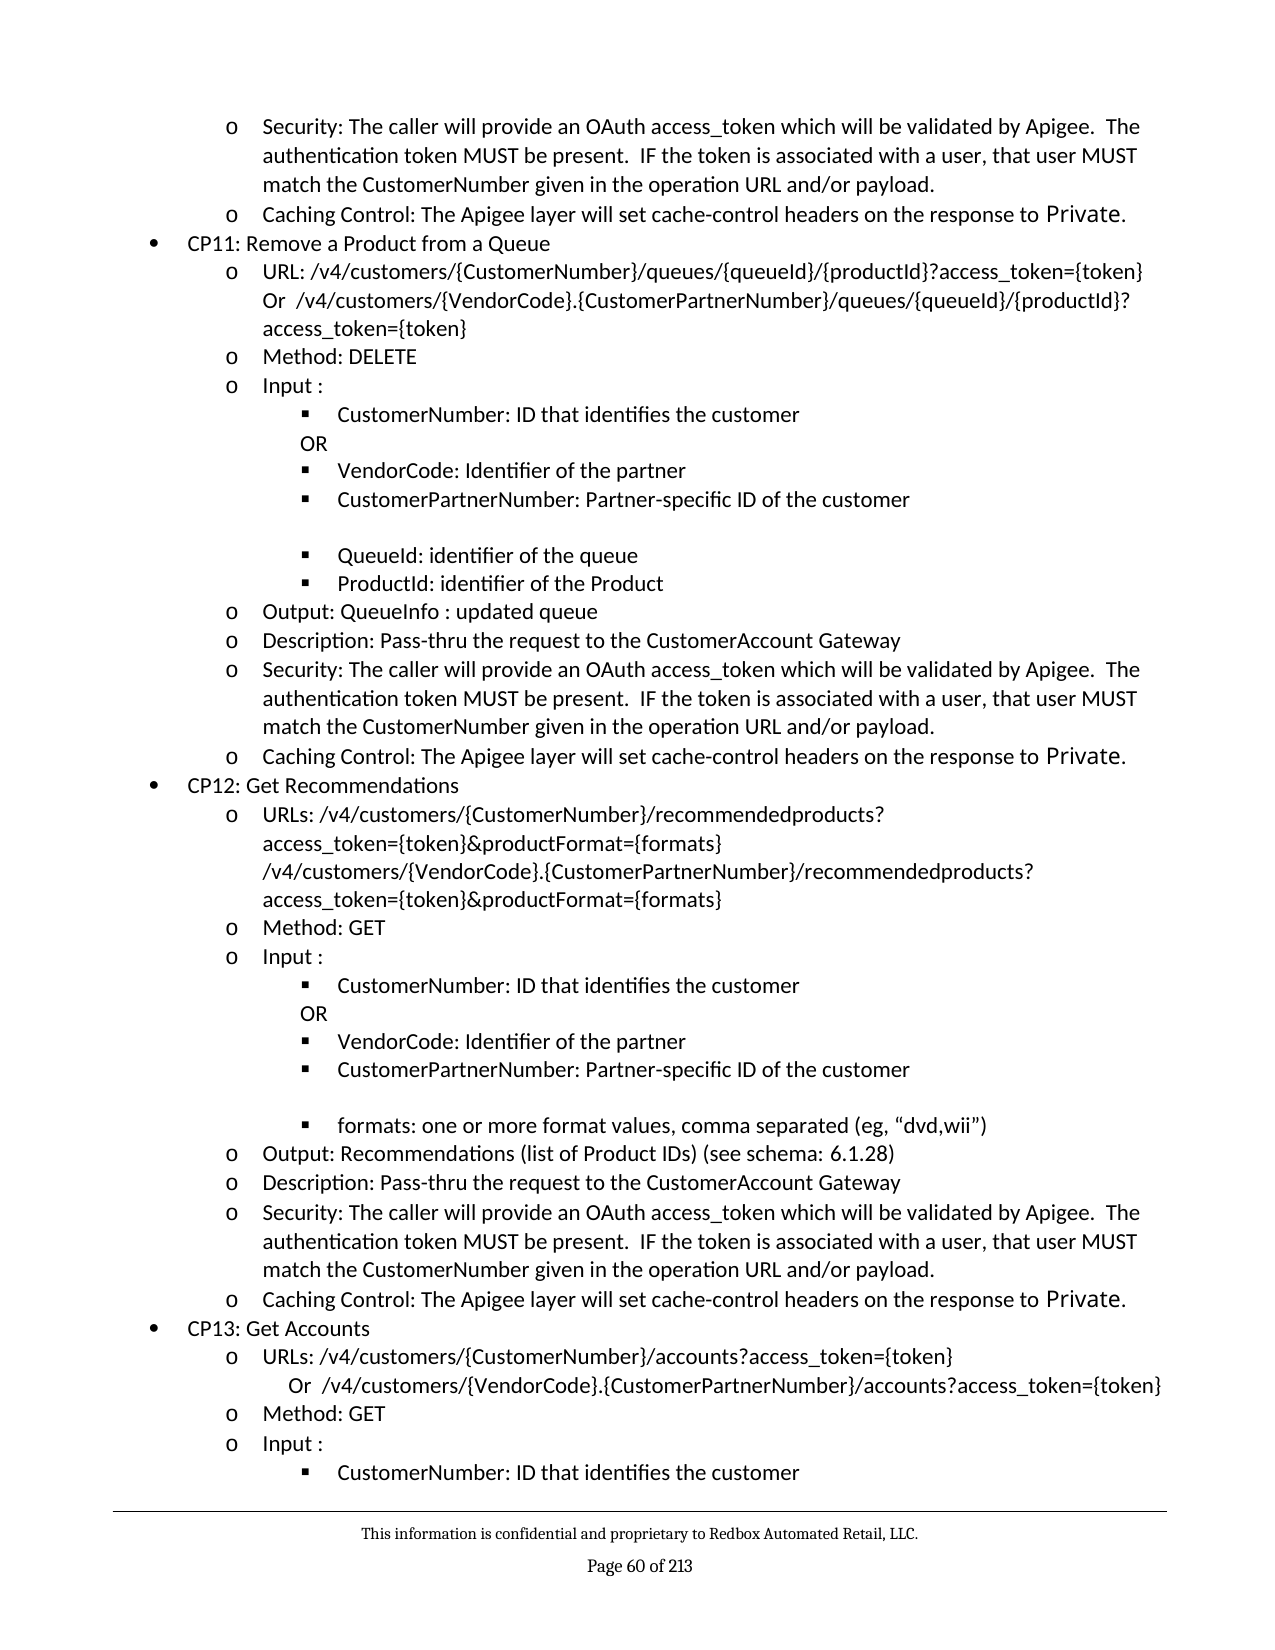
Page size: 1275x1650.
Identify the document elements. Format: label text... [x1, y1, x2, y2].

list CustomerPartnerNumber: Partner-specific ID of the customer [300, 1055, 1162, 1083]
list Output: Recommendations (list of Product IDs) (see schema: 6.1.28) [225, 1139, 1162, 1168]
list Output: QueueInfo : updated queue [225, 597, 1162, 626]
list Input : [225, 371, 1162, 401]
list CustomerNumber: ID that identifies the customer [300, 971, 1162, 999]
list Input : [225, 942, 1162, 971]
list Description: Pass-thru the request to the CustomerAccount Gateway [225, 1168, 1162, 1198]
list CP13: Get Accounts [150, 1314, 1162, 1342]
list CustomerPartnerNumber: Partner-specific ID of the customer [300, 485, 1162, 513]
list VendorCode: Identifier of the partner [300, 457, 1162, 485]
list CustomerNumber: ID that identifies the customer [300, 401, 1162, 429]
list CP11: Remove a Product from a Queue [150, 229, 1162, 257]
list /v4/customers/{VendorCode}.{CustomerPartnerNumber}/recommendedproducts?access_token={token}&productFormat={formats} [262, 857, 1162, 913]
list Caching Control: The Apigee layer will set cache-control headers on the response to Private. [225, 740, 1162, 772]
list Caching Control: The Apigee layer will set cache-control headers on the response to Private. [225, 1283, 1162, 1314]
list Or /v4/customers/{VendorCode}.{CustomerPartnerNumber}/accounts?access_token={token} [262, 1371, 1162, 1399]
list ProductId: identifier of the Product [300, 569, 1162, 597]
list Description: Pass-thru the request to the CustomerAccount Gateway [225, 626, 1162, 655]
list VendorCode: Identifier of the partner [300, 1027, 1162, 1055]
list Method: GET [225, 913, 1162, 942]
list formats: one or more format values, comma separated (eg, “dvd,wii”) [300, 1111, 1162, 1139]
list Or /v4/customers/{VendorCode}.{CustomerPartnerNumber}/queues/{queueId}/{productId}?access_token={token} [262, 286, 1162, 342]
list Input : [225, 1429, 1162, 1458]
text OR [300, 999, 1162, 1027]
text OR [300, 429, 1162, 457]
list Method: GET [225, 1399, 1162, 1429]
list URLs: /v4/customers/{CustomerNumber}/accounts?access_token={token} [225, 1342, 1162, 1371]
list CustomerNumber: ID that identifies the customer [300, 1458, 1162, 1486]
list Method: DELETE [225, 342, 1162, 371]
list QueueId: identifier of the queue [300, 541, 1162, 569]
list CP12: Get Recommendations [150, 772, 1162, 800]
list Caching Control: The Apigee layer will set cache-control headers on the response to Private. [225, 198, 1162, 229]
list URLs: /v4/customers/{CustomerNumber}/recommendedproducts?access_token={token}&productFormat={formats} [225, 800, 1162, 857]
list URL: /v4/customers/{CustomerNumber}/queues/{queueId}/{productId}?access_token={token} [225, 257, 1162, 286]
